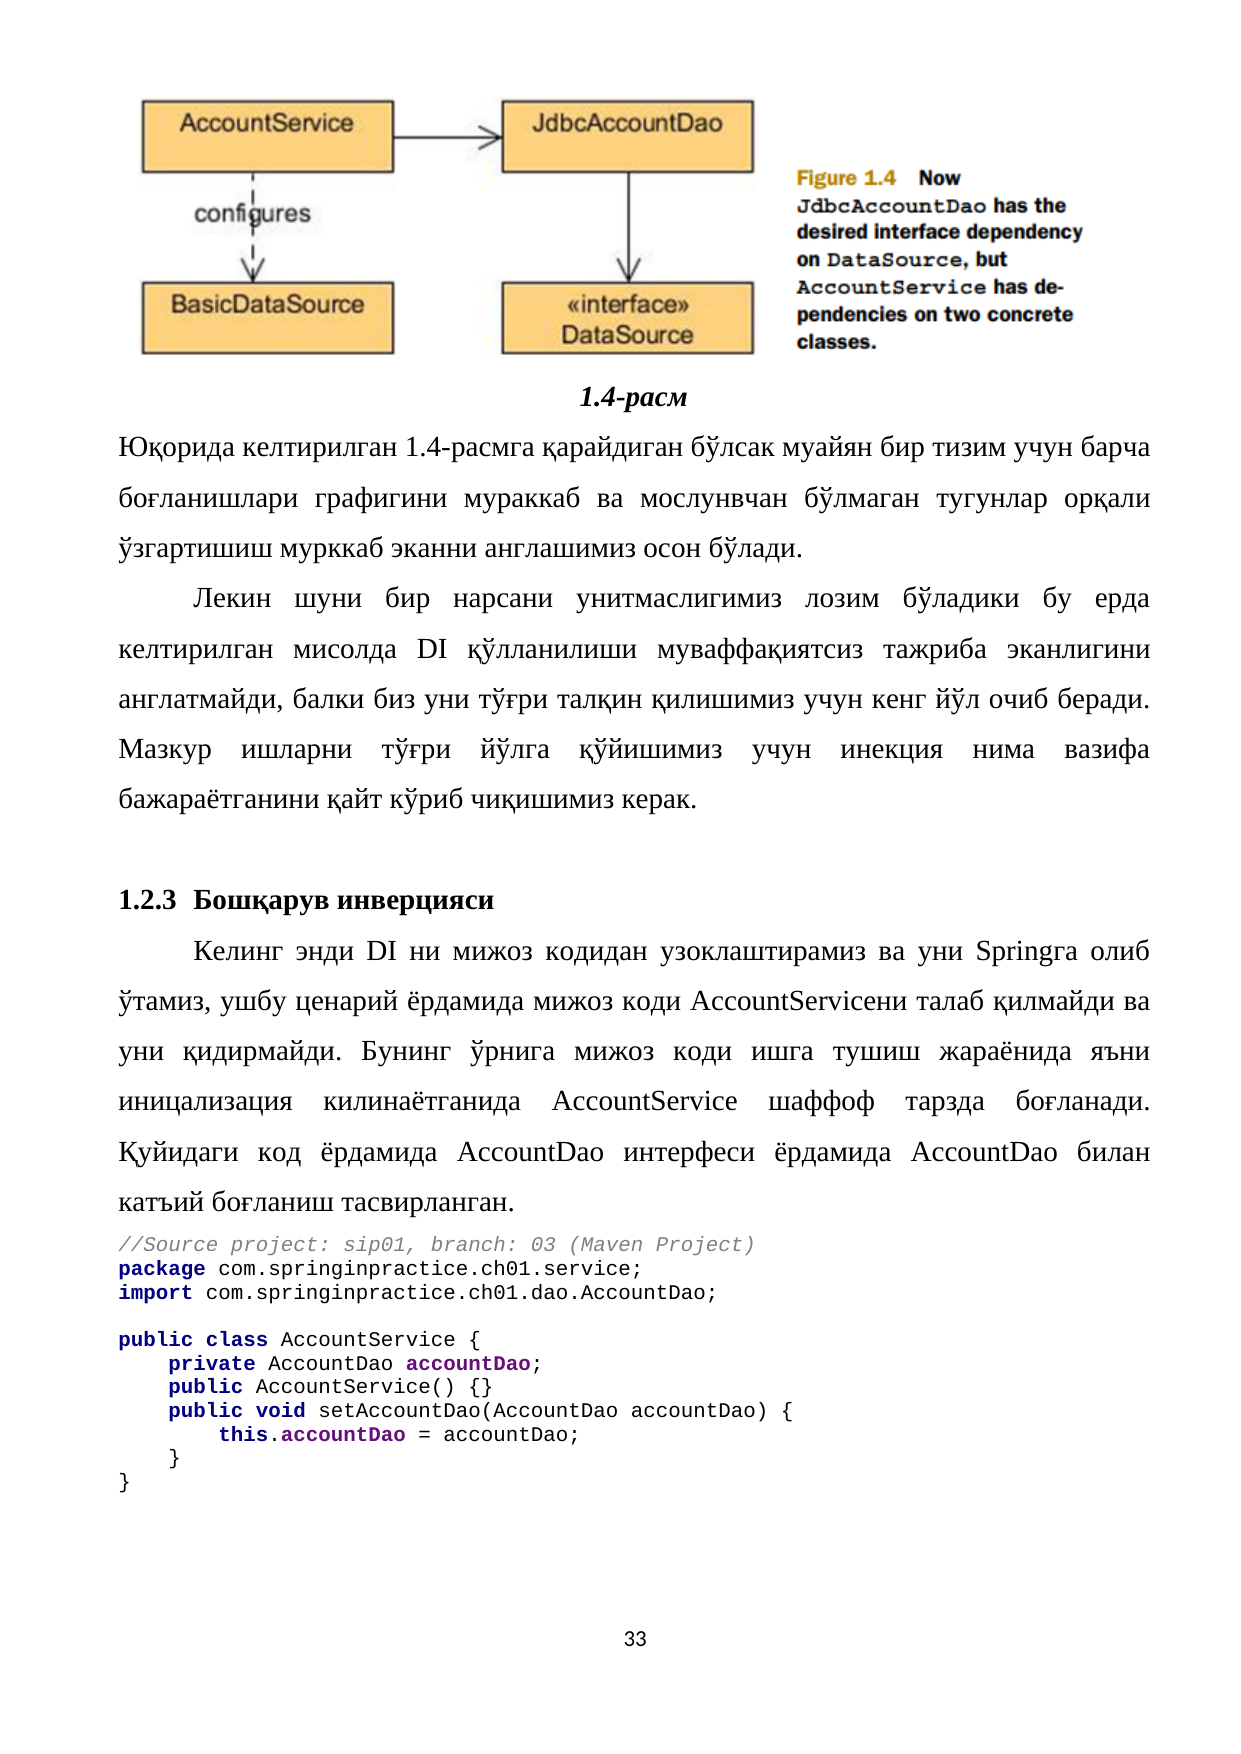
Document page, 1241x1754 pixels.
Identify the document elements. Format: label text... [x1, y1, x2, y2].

text //Source project: sip01, branch: 03 (Maven Project) package com.springinpractice.ch01.service; import com.springinpractice.ch01.dao.AccountDao; public class AccountService { private AccountDao accountDao; public AccountService() {} public void setAccountDao(AccountDao accountDao) { this.accountDao = accountDao; } } [118, 1234, 1152, 1494]
text Лекин шуни бир нарсани унитмаслигимиз лозим бўладики бу ерда келтирилган мисолда DI қўлланилиши муваффақиятсиз тажриба эканлигини англатмайди, балки биз уни тўғри талқин қилишимиз учун кенг йўл очиб беради. Мазкур ишларни тўғри йўлга қўйишимиз учун инекция нима вазифа бажараётганини қайт кўриб чиқишимиз керак. [118, 580, 1152, 815]
list Бошқарув инверцияси [118, 882, 1152, 916]
text Юқорида келтирилган 1.4-расмга қарайдиган бўлсак муайян бир тизим учун барча боғланишлари графигини мураккаб ва мослунвчан бўлмаган тугунлар орқали ўзгартишиш мурккаб эканни англашимиз осон бўлади. [118, 429, 1152, 564]
text 1.4-расм [118, 379, 1152, 413]
picture [128, 88, 1142, 366]
text Келинг энди DI ни мижоз кодидан узоклаштирамиз ва уни Springга олиб ўтамиз, ушбу ценарий ёрдамида мижоз коди AccountServiceни талаб қилмайди ва уни қидирмайди. Бунинг ўрнига мижоз коди ишга тушиш жараёнида яъни иницализация килинаётганида AccountService шаффоф тарзда боғланади. Қуйидаги код ёрдамида AccountDao интерфеси ёрдамида AccountDao билан катъий боғланиш тасвирланган. [118, 933, 1152, 1218]
